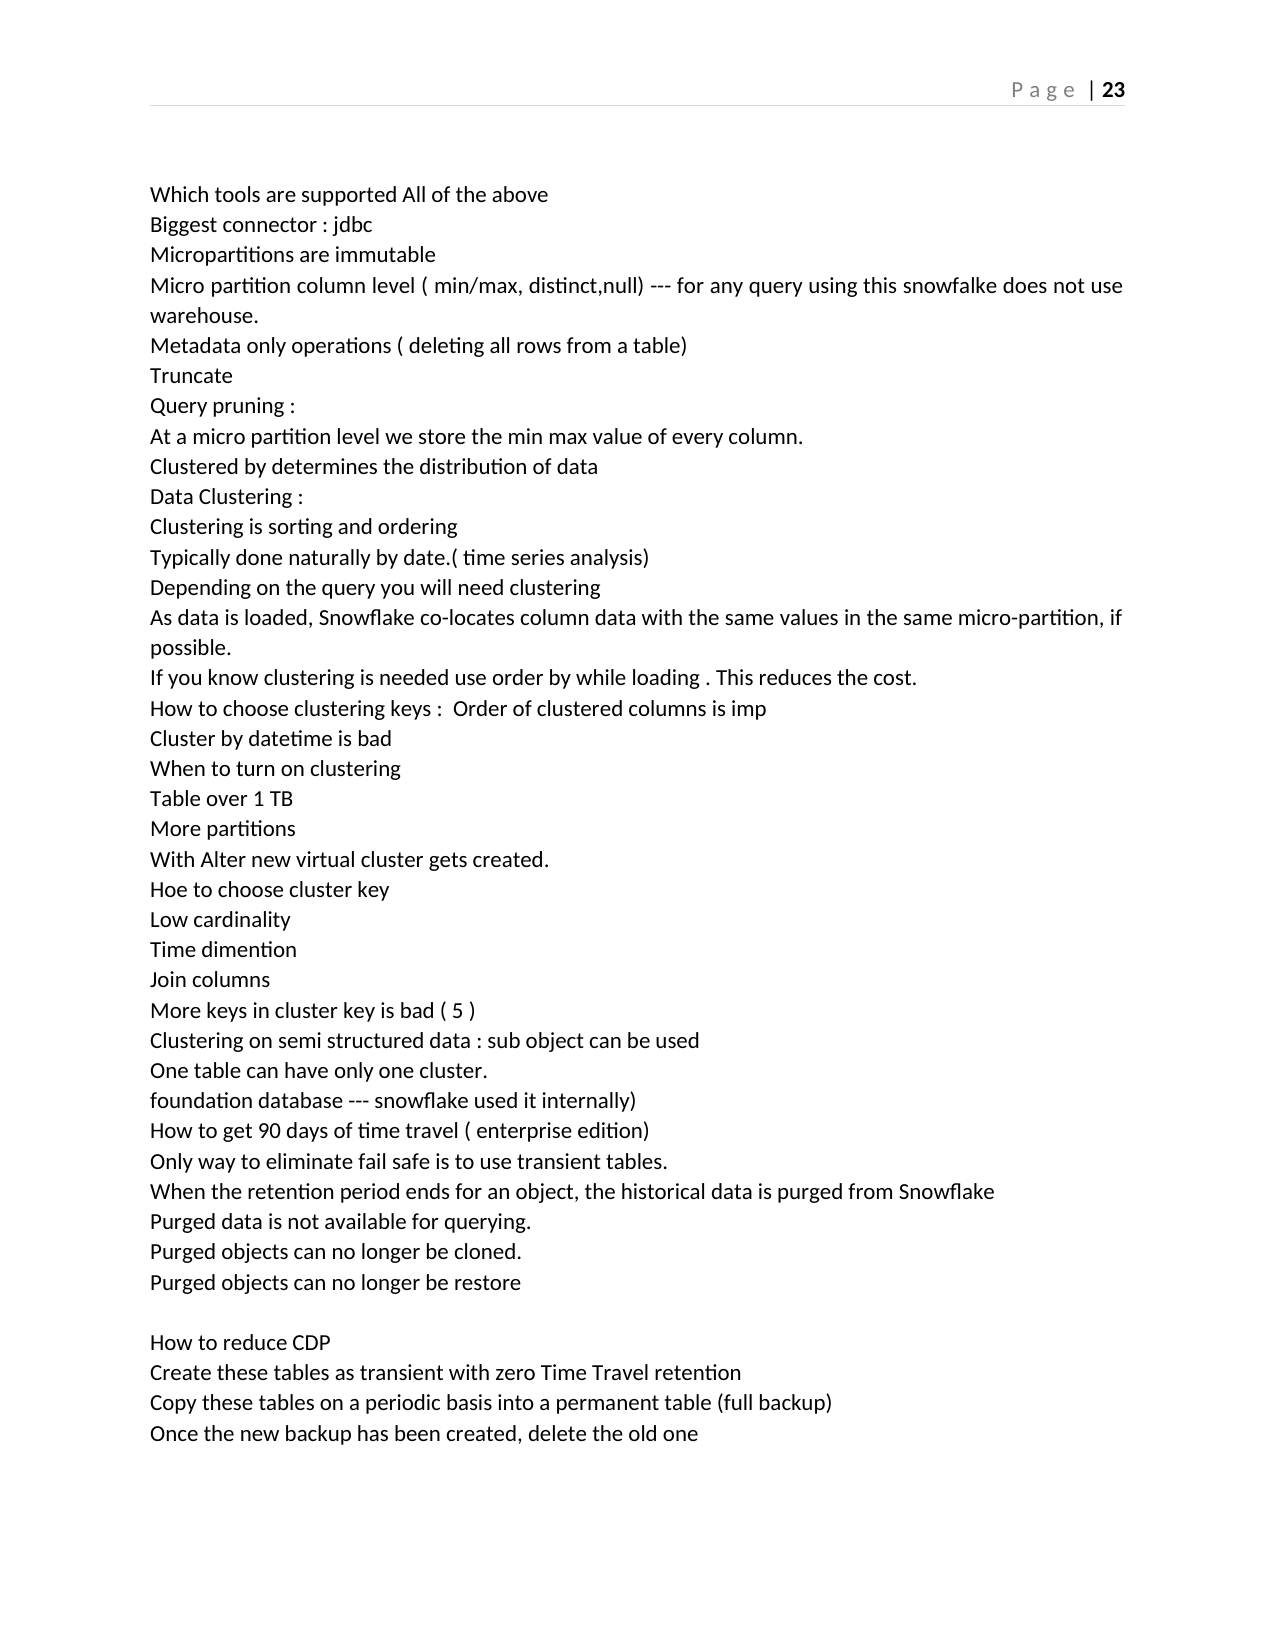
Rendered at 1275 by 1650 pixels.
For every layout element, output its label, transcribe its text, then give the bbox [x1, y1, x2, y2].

text Hoe to choose cluster key [150, 875, 1125, 903]
text Clustering on semi structured data : sub object can be used [150, 1026, 1125, 1054]
text If you know clustering is needed use order by while loading . This reduces the cost. [150, 663, 1125, 692]
text Typically done naturally by date.( time series analysis) [150, 543, 1125, 571]
text Query pruning : [150, 392, 1125, 420]
text When the retention period ends for an object, the historical data is purged from Snowflake [150, 1177, 1125, 1205]
text Truncate [150, 361, 1125, 389]
text Biggest connector : jdbc [150, 210, 1125, 238]
text Once the new backup has been created, delete the old one [150, 1419, 1125, 1447]
text How to get 90 days of time travel ( enterprise edition) [150, 1117, 1125, 1145]
text More keys in cluster key is bad ( 5 ) [150, 996, 1125, 1024]
text At a micro partition level we store the min max value of every column. [150, 422, 1125, 450]
text Purged data is not available for querying. [150, 1207, 1125, 1235]
text One table can have only one cluster. [150, 1056, 1125, 1084]
text As data is loaded, Snowflake co-locates column data with the same values in the same micro-partition, if possible. [150, 603, 1125, 661]
text Data Clustering : [150, 482, 1125, 510]
text More partitions [150, 814, 1125, 843]
text Only way to eliminate fail safe is to use transient tables. [150, 1147, 1125, 1175]
text How to choose clustering keys : Order of clustered columns is imp [150, 694, 1125, 722]
text How to reduce CDP [150, 1328, 1125, 1356]
text Create these tables as transient with zero Time Travel retention [150, 1358, 1125, 1386]
text Depending on the query you will need clustering [150, 573, 1125, 601]
text Table over 1 TB [150, 784, 1125, 812]
text Purged objects can no longer be cloned. [150, 1237, 1125, 1266]
text Clustered by determines the distribution of data [150, 452, 1125, 480]
text With Alter new virtual cluster gets created. [150, 845, 1125, 873]
text Which tools are supported All of the above [150, 180, 1125, 208]
text Micropartitions are immutable [150, 241, 1125, 269]
text Low cardinality [150, 905, 1125, 933]
text Metadata only operations ( deleting all rows from a table) [150, 331, 1125, 359]
text Purged objects can no longer be restore [150, 1268, 1125, 1296]
text Micro partition column level ( min/max, distinct,null) --- for any query using this snowfalke does not use warehouse. [150, 271, 1125, 329]
text Time dimention [150, 935, 1125, 963]
text Copy these tables on a periodic basis into a permanent table (full backup) [150, 1388, 1125, 1417]
text foundation database --- snowflake used it internally) [150, 1086, 1125, 1114]
text Join columns [150, 966, 1125, 994]
text Cluster by datetime is bad [150, 724, 1125, 752]
text Clustering is sorting and ordering [150, 512, 1125, 541]
text When to turn on clustering [150, 754, 1125, 782]
